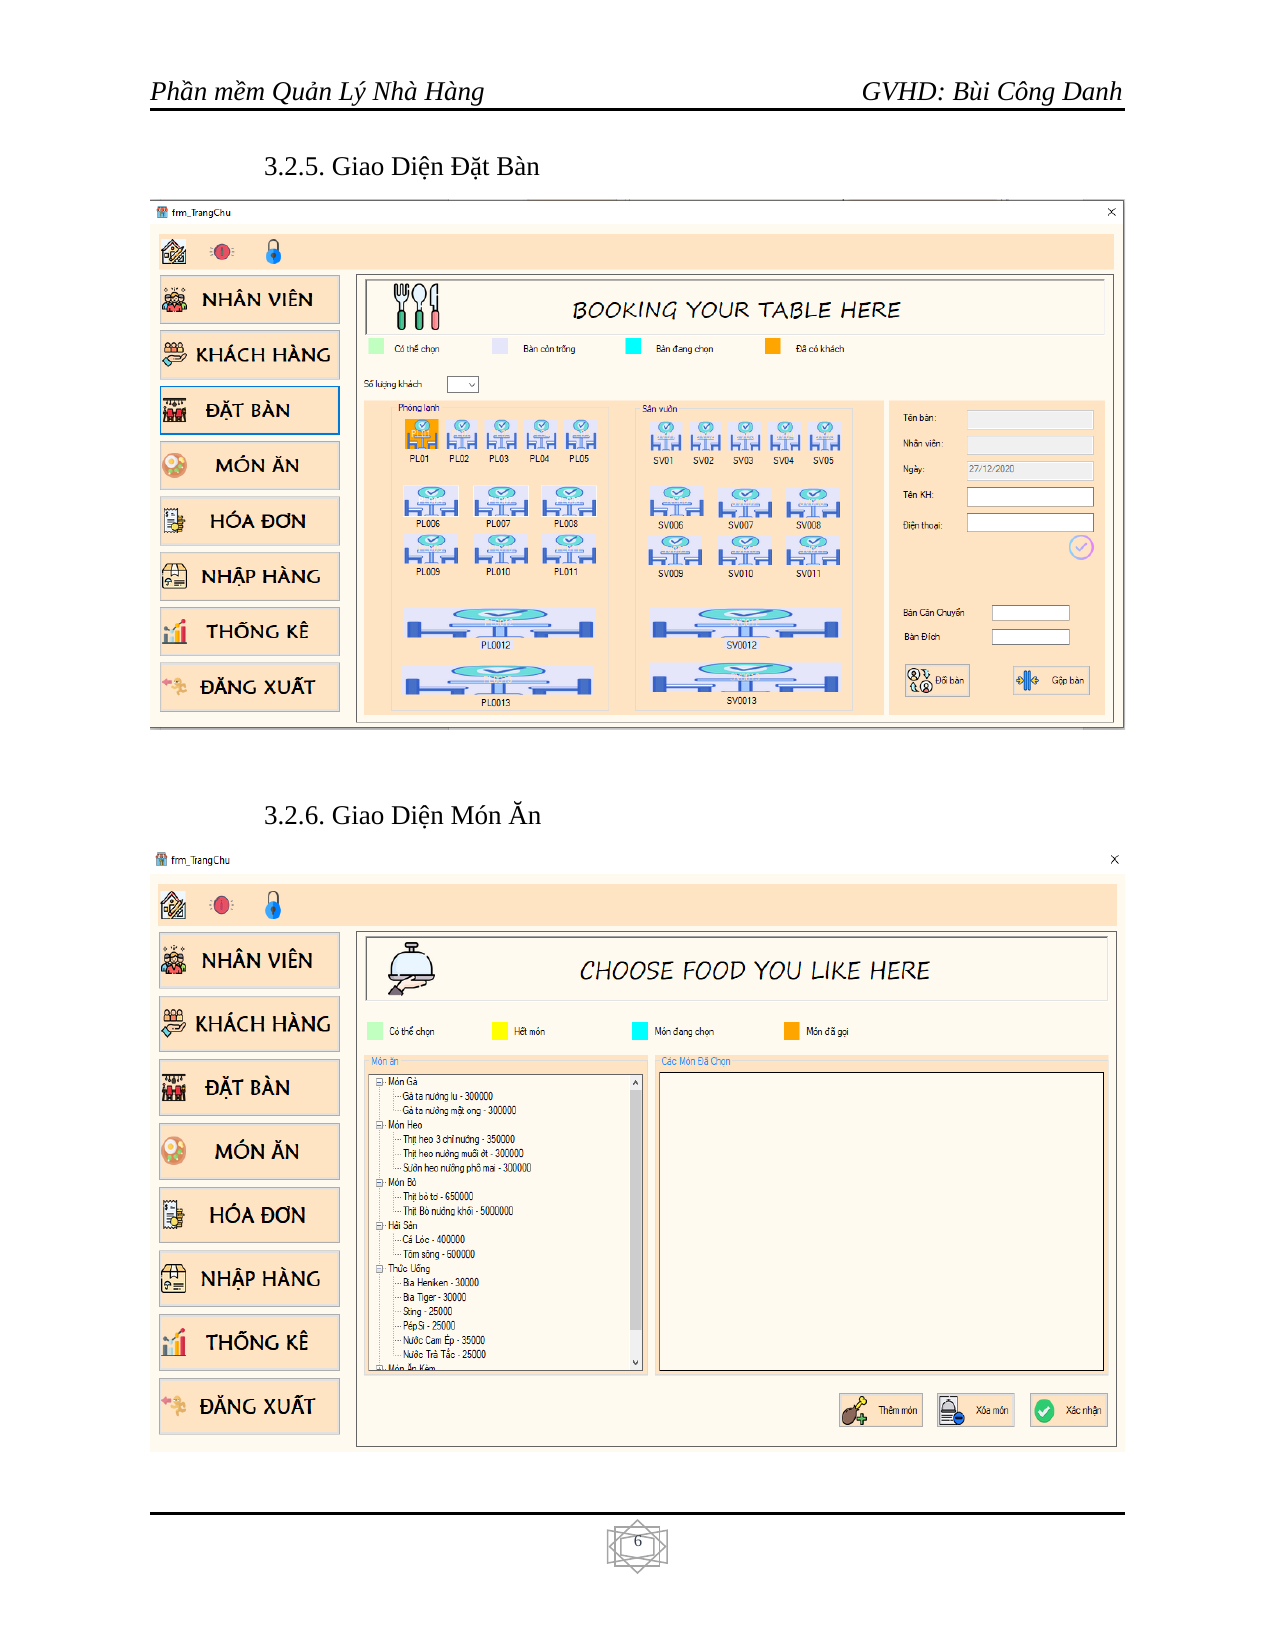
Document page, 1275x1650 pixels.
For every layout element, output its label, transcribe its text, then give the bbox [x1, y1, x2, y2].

picture [150, 199, 1125, 730]
subtitle Giao Diện Món Ăn [227, 799, 1125, 830]
subtitle Giao Diện Đặt Bàn [227, 150, 1125, 181]
picture [150, 848, 1125, 1452]
